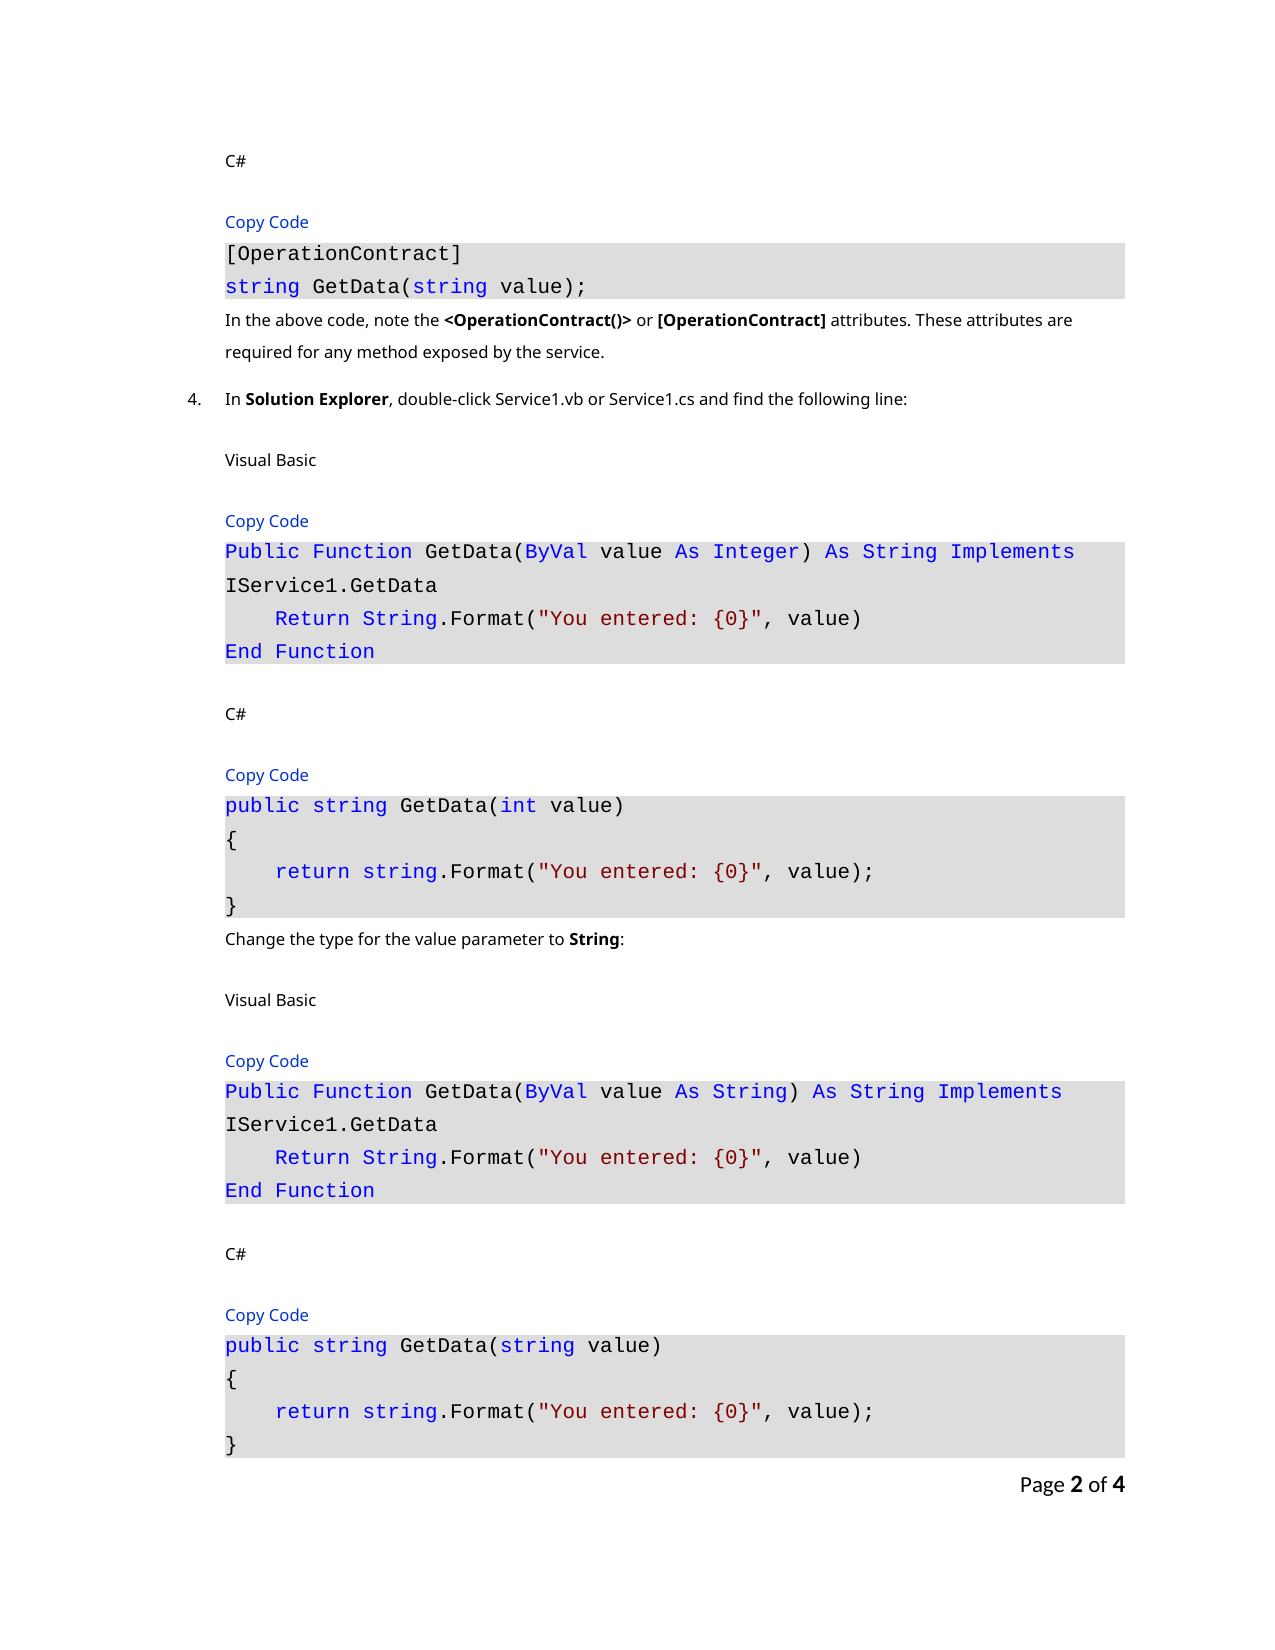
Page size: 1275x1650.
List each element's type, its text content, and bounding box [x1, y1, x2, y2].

text { [225, 1368, 1125, 1392]
text Copy Code [225, 510, 1125, 532]
text Public Function GetData(ByVal value As String) As String Implements IService1.GetData [225, 1081, 1125, 1138]
text Public Function GetData(ByVal value As Integer) As String Implements IService1.GetData [225, 542, 1125, 598]
text } [225, 1434, 1125, 1458]
text return string.Format("You entered: {0}", value); [225, 1401, 1125, 1425]
text Copy Code [225, 1303, 1125, 1326]
text C# [225, 1242, 1125, 1265]
text Copy Code [225, 764, 1125, 786]
text End Function [225, 1180, 1125, 1204]
text In the above code, note the <OperationContract()> or [OperationContract] attributes. These attributes are required for any method exposed by the service. [225, 309, 1125, 363]
text C# [225, 703, 1125, 726]
text Copy Code [225, 1049, 1125, 1072]
text string GetData(string value); [225, 276, 1125, 299]
text Visual Basic [225, 988, 1125, 1011]
text return string.Format("You entered: {0}", value); [225, 862, 1125, 885]
text public string GetData(int value) [225, 796, 1125, 819]
text public string GetData(string value) [225, 1335, 1125, 1359]
text { [225, 828, 1125, 852]
list In Solution Explorer, double-click Service1.vb or Service1.cs and find the following line: [187, 388, 1125, 411]
text [OperationContract] [225, 243, 1125, 266]
text C# [225, 150, 1125, 173]
text End Function [225, 641, 1125, 664]
text Return String.Format("You entered: {0}", value) [225, 1147, 1125, 1171]
text Visual Basic [225, 449, 1125, 472]
text Return String.Format("You entered: {0}", value) [225, 608, 1125, 631]
text Copy Code [225, 211, 1125, 234]
text Change the type for the value parameter to String: [225, 928, 1125, 950]
text } [225, 894, 1125, 918]
